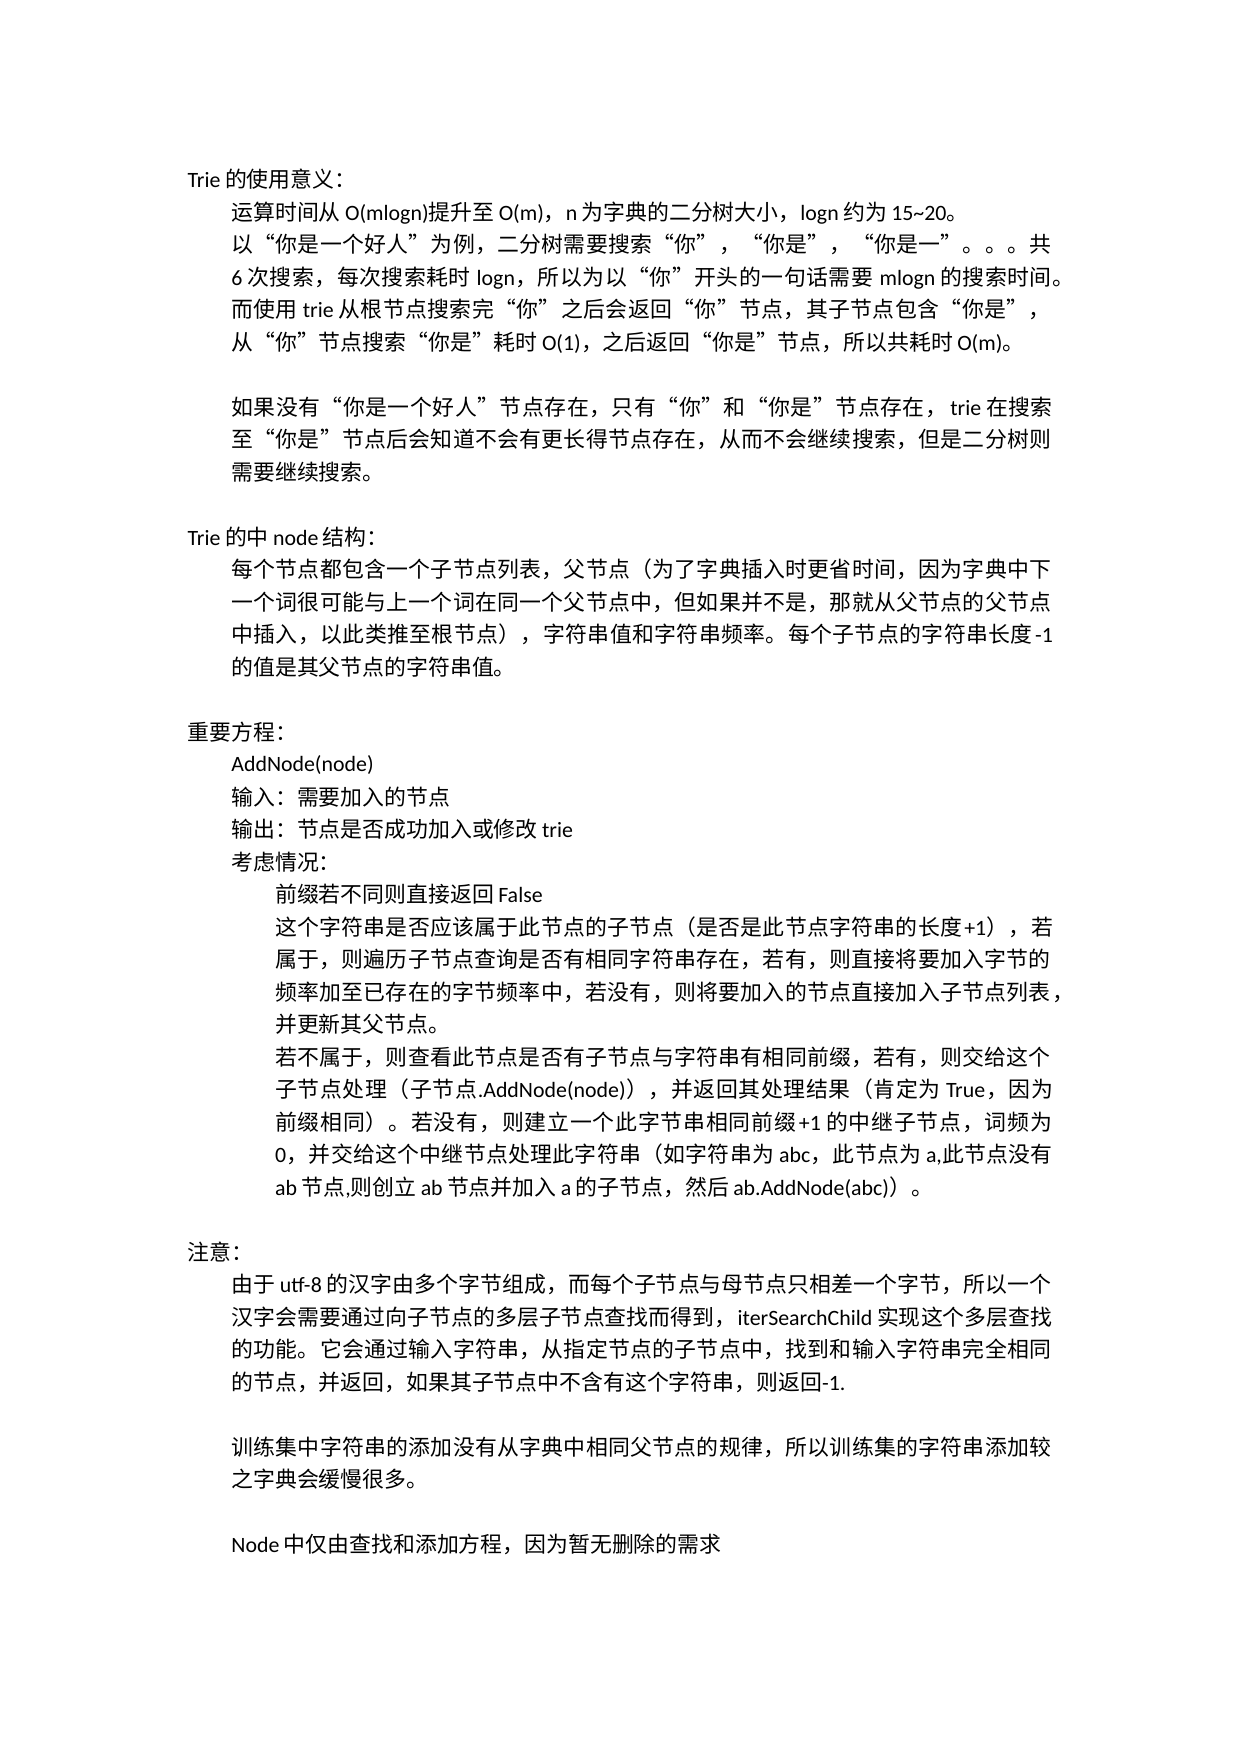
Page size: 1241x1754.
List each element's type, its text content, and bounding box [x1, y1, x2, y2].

text Trie的中node结构： [187, 519, 1053, 552]
text 若不属于，则查看此节点是否有子节点与字符串有相同前缀，若有，则交给这个子节点处理（子节点.AddNode(node)），并返回其处理结果（肯定为True，因为前缀相同）。若没有，则建立一个此字节串相同前缀+1的中继子节点，词频为0，并交给这个中继节点处理此字符串（如字符串为abc，此节点为a,此节点没有ab节点,则创立ab节点并加入a的子节点，然后ab.AddNode(abc)）。 [275, 1039, 1053, 1202]
text 如果没有“你是一个好人”节点存在，只有“你”和“你是”节点存在，trie在搜索至“你是”节点后会知道不会有更长得节点存在，从而不会继续搜索，但是二分树则需要继续搜索。 [231, 389, 1053, 487]
text 运算时间从O(mlogn)提升至O(m)，n为字典的二分树大小，logn约为15~20。 [187, 194, 1053, 227]
text 注意： [187, 1234, 1053, 1267]
text 前缀若不同则直接返回False [187, 877, 1053, 909]
text 每个节点都包含一个子节点列表，父节点（为了字典插入时更省时间，因为字典中下一个词很可能与上一个词在同一个父节点中，但如果并不是，那就从父节点的父节点中插入，以此类推至根节点），字符串值和字符串频率。每个子节点的字符串长度-1的值是其父节点的字符串值。 [231, 552, 1053, 682]
text 以“你是一个好人”为例，二分树需要搜索“你”，“你是”，“你是一”。。。共6次搜索，每次搜索耗时logn，所以为以“你”开头的一句话需要mlogn的搜索时间。而使用trie从根节点搜索完“你”之后会返回“你”节点，其子节点包含“你是”，从“你”节点搜索“你是”耗时O(1)，之后返回“你是”节点，所以共耗时O(m)。 [231, 227, 1053, 357]
text AddNode(node) [187, 747, 1053, 779]
text 这个字符串是否应该属于此节点的子节点（是否是此节点字符串的长度+1），若属于，则遍历子节点查询是否有相同字符串存在，若有，则直接将要加入字节的频率加至已存在的字节频率中，若没有，则将要加入的节点直接加入子节点列表，并更新其父节点。 [275, 909, 1053, 1039]
text 训练集中字符串的添加没有从字典中相同父节点的规律，所以训练集的字符串添加较之字典会缓慢很多。 [231, 1429, 1053, 1494]
text Trie的使用意义： [187, 162, 1053, 194]
text 输入：需要加入的节点 [187, 779, 1053, 812]
text Node中仅由查找和添加方程，因为暂无删除的需求 [231, 1527, 1053, 1559]
text 考虑情况： [187, 844, 1053, 877]
text 由于utf-8的汉字由多个字节组成，而每个子节点与母节点只相差一个字节，所以一个汉字会需要通过向子节点的多层子节点查找而得到，iterSearchChild实现这个多层查找的功能。它会通过输入字符串，从指定节点的子节点中，找到和输入字符串完全相同的节点，并返回，如果其子节点中不含有这个字符串，则返回-1. [231, 1267, 1053, 1397]
text 重要方程： [187, 714, 1053, 747]
text 输出：节点是否成功加入或修改trie [187, 812, 1053, 844]
